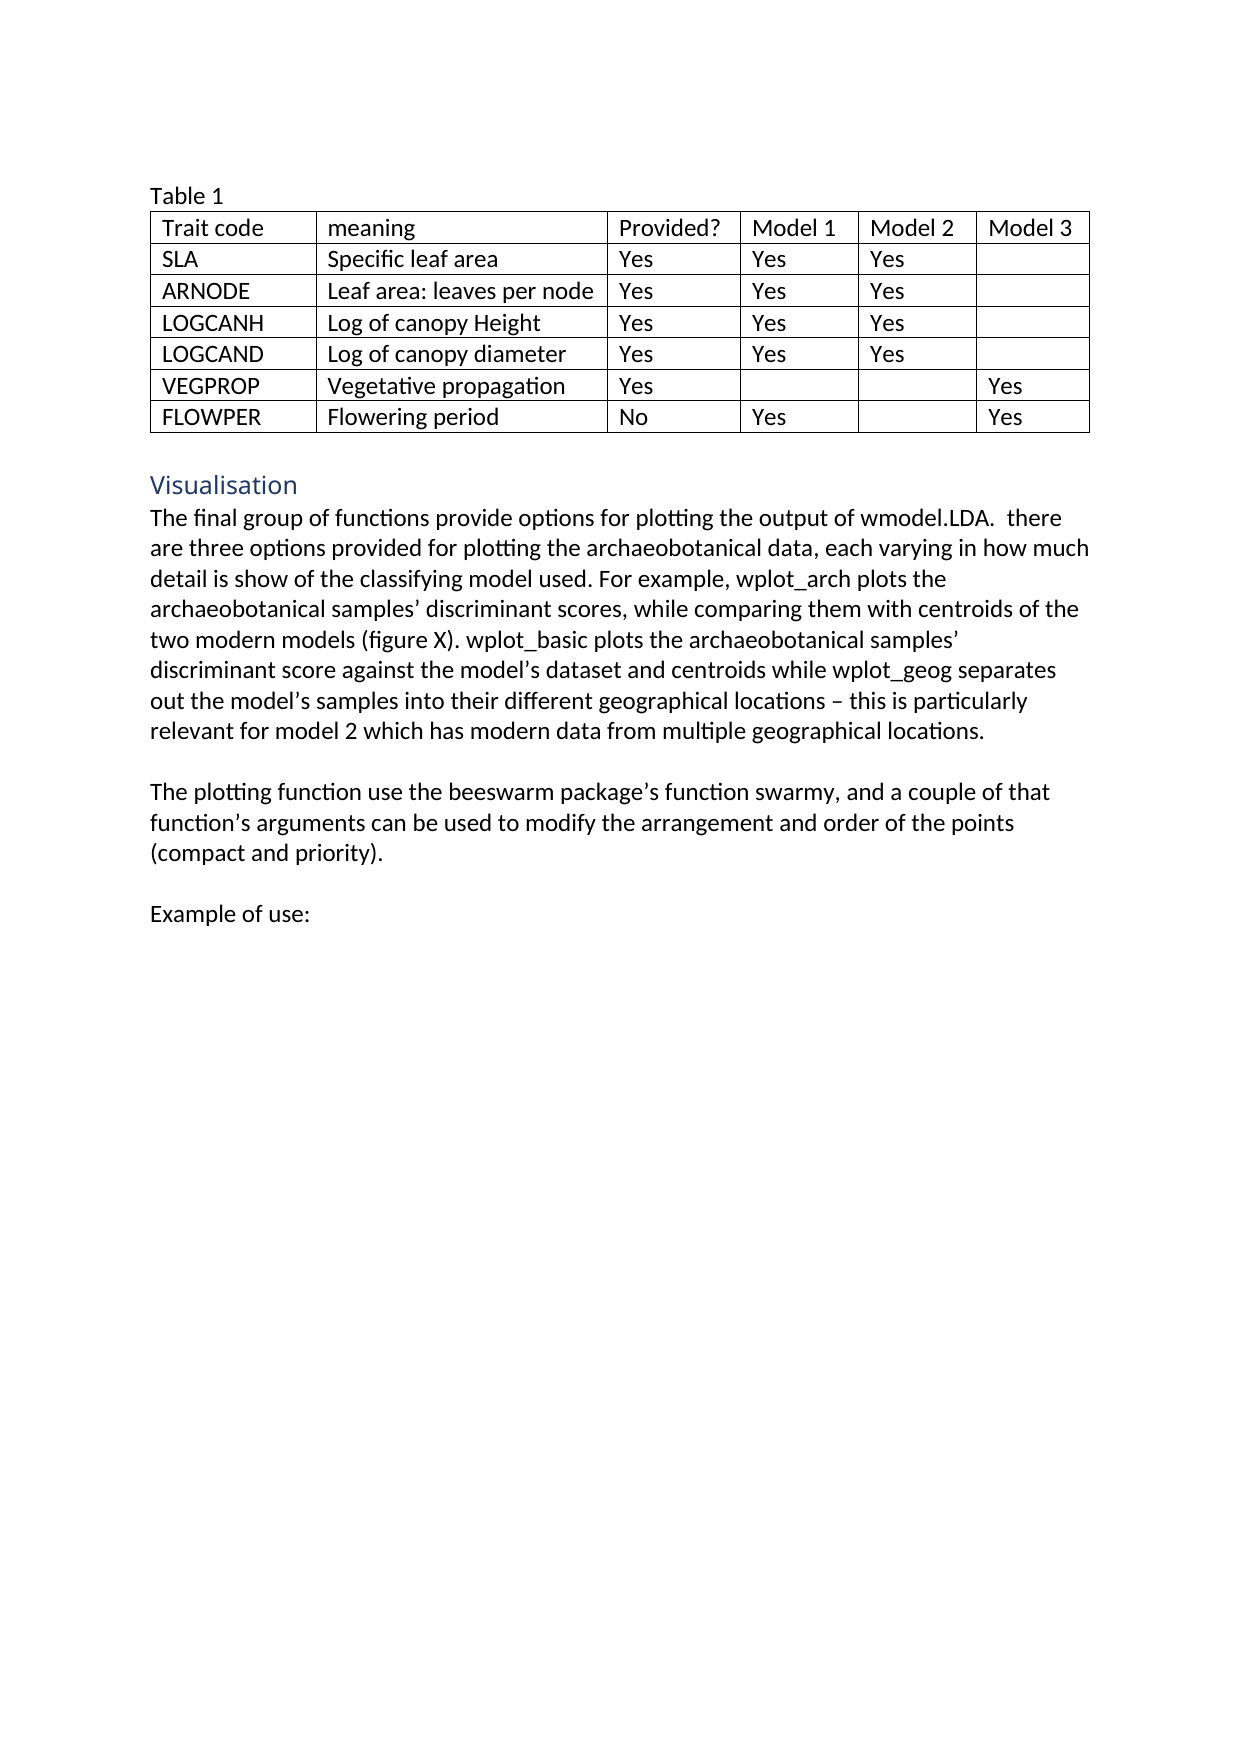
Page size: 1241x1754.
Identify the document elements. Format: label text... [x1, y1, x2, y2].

table_cell Yes [741, 401, 858, 432]
table_cell Log of canopy Height [317, 307, 607, 337]
text The final group of functions provide options for plotting the output of wmodel.LDA. there are three options provided for plotting the archaeobotanical data, each varying in how much detail is show of the classifying model used. For example, wplot_arch plots the archaeobotanical samples’ discriminant scores, while comparing them with centroids of the two modern models (figure X). wplot_basic plots the archaeobotanical samples’ discriminant score against the model’s dataset and centroids while wplot_geog separates out the model’s samples into their different geographical locations – this is particularly relevant for model 2 which has modern data from multiple geographical locations. [150, 502, 1090, 746]
table_cell [977, 244, 1089, 274]
table_cell Specific leaf area [317, 244, 607, 274]
table_cell Yes [608, 244, 740, 274]
table_cell LOGCAND [151, 338, 316, 369]
table_header Provided? [608, 212, 740, 243]
table_cell Yes [741, 338, 858, 369]
table_cell Yes [608, 307, 740, 337]
text Example of use: [150, 898, 1090, 929]
text Table 1 [150, 181, 1090, 211]
table_cell Flowering period [317, 401, 607, 432]
table_cell LOGCANH [151, 307, 316, 337]
subtitle Visualisation [150, 468, 1090, 502]
table_cell No [608, 401, 740, 432]
table_cell [859, 370, 976, 400]
table_cell [977, 338, 1089, 369]
table_cell Yes [608, 275, 740, 306]
table_cell Yes [608, 338, 740, 369]
table_header Model 2 [859, 212, 976, 243]
table_cell Yes [741, 275, 858, 306]
table_cell [741, 370, 858, 400]
table_header Trait code [151, 212, 316, 243]
table_header meaning [317, 212, 607, 243]
table_cell Yes [608, 370, 740, 400]
table_cell Yes [977, 401, 1089, 432]
table_cell Leaf area: leaves per node [317, 275, 607, 306]
table_cell [859, 401, 976, 432]
table_cell VEGPROP [151, 370, 316, 400]
table_cell Vegetative propagation [317, 370, 607, 400]
table_cell Log of canopy diameter [317, 338, 607, 369]
table_cell Yes [741, 244, 858, 274]
table_cell Yes [859, 244, 976, 274]
table_cell FLOWPER [151, 401, 316, 432]
table_header Model 1 [741, 212, 858, 243]
table_cell Yes [741, 307, 858, 337]
table_cell Yes [859, 275, 976, 306]
table_cell ARNODE [151, 275, 316, 306]
text The plotting function use the beeswarm package’s function swarmy, and a couple of that function’s arguments can be used to modify the arrangement and order of the points (compact and priority). [150, 776, 1090, 868]
table_cell SLA [151, 244, 316, 274]
table_cell [977, 307, 1089, 337]
table_cell Yes [859, 338, 976, 369]
table_header Model 3 [977, 212, 1089, 243]
table_cell Yes [859, 307, 976, 337]
table_cell Yes [977, 370, 1089, 400]
table_cell [977, 275, 1089, 306]
